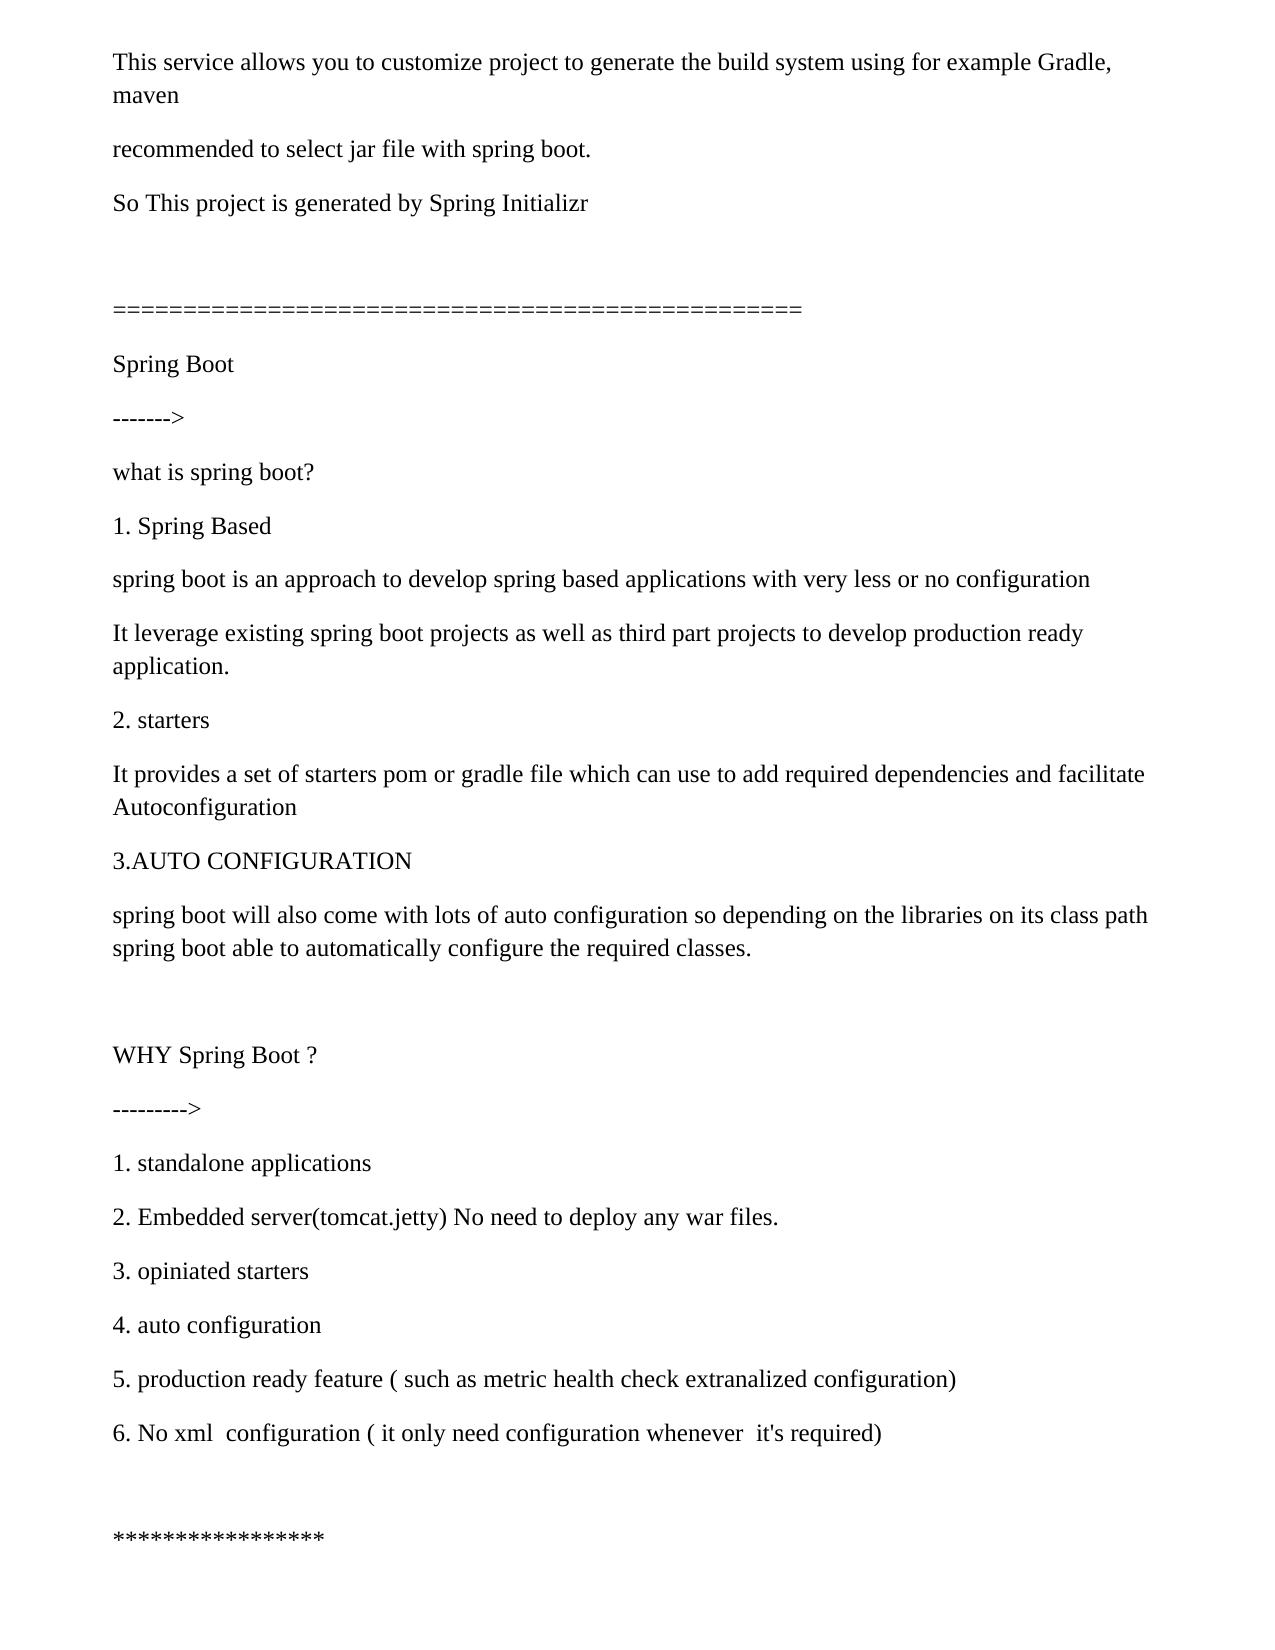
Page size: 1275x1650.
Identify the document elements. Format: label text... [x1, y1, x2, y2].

text 2. starters [112, 705, 1162, 734]
text WHY Spring Boot ? [112, 1041, 1162, 1069]
text spring boot will also come with lots of auto configuration so depending on the libraries on its class path spring boot able to automatically configure the required classes. [112, 900, 1162, 962]
text ================================================= [112, 295, 1162, 324]
text 4. auto configuration [112, 1310, 1162, 1339]
text 1. Spring Based [112, 511, 1162, 539]
text 5. production ready feature ( such as metric health check extranalized configuration) [112, 1364, 1162, 1392]
text 6. No xml configuration ( it only need configuration whenever it's required) [112, 1418, 1162, 1446]
text It leverage existing spring boot projects as well as third part projects to develop production ready application. [112, 618, 1162, 680]
text ---------> [112, 1094, 1162, 1123]
text what is spring boot? [112, 457, 1162, 486]
text ***************** [112, 1525, 1162, 1554]
text spring boot is an approach to develop spring based applications with very less or no configuration [112, 564, 1162, 593]
text 3.AUTO CONFIGURATION [112, 846, 1162, 875]
text 2. Embedded server(tomcat.jetty) No need to deploy any war files. [112, 1202, 1162, 1231]
text recommended to select jar file with spring boot. [112, 134, 1162, 162]
text Spring Boot [112, 349, 1162, 378]
text So This project is generated by Spring Initializr [112, 188, 1162, 216]
text -------> [112, 403, 1162, 432]
text 3. opiniated starters [112, 1256, 1162, 1285]
text It provides a set of starters pom or gradle file which can use to add required dependencies and facilitate Autoconfiguration [112, 759, 1162, 821]
text This service allows you to customize project to generate the build system using for example Gradle, maven [112, 47, 1162, 109]
text 1. standalone applications [112, 1148, 1162, 1177]
